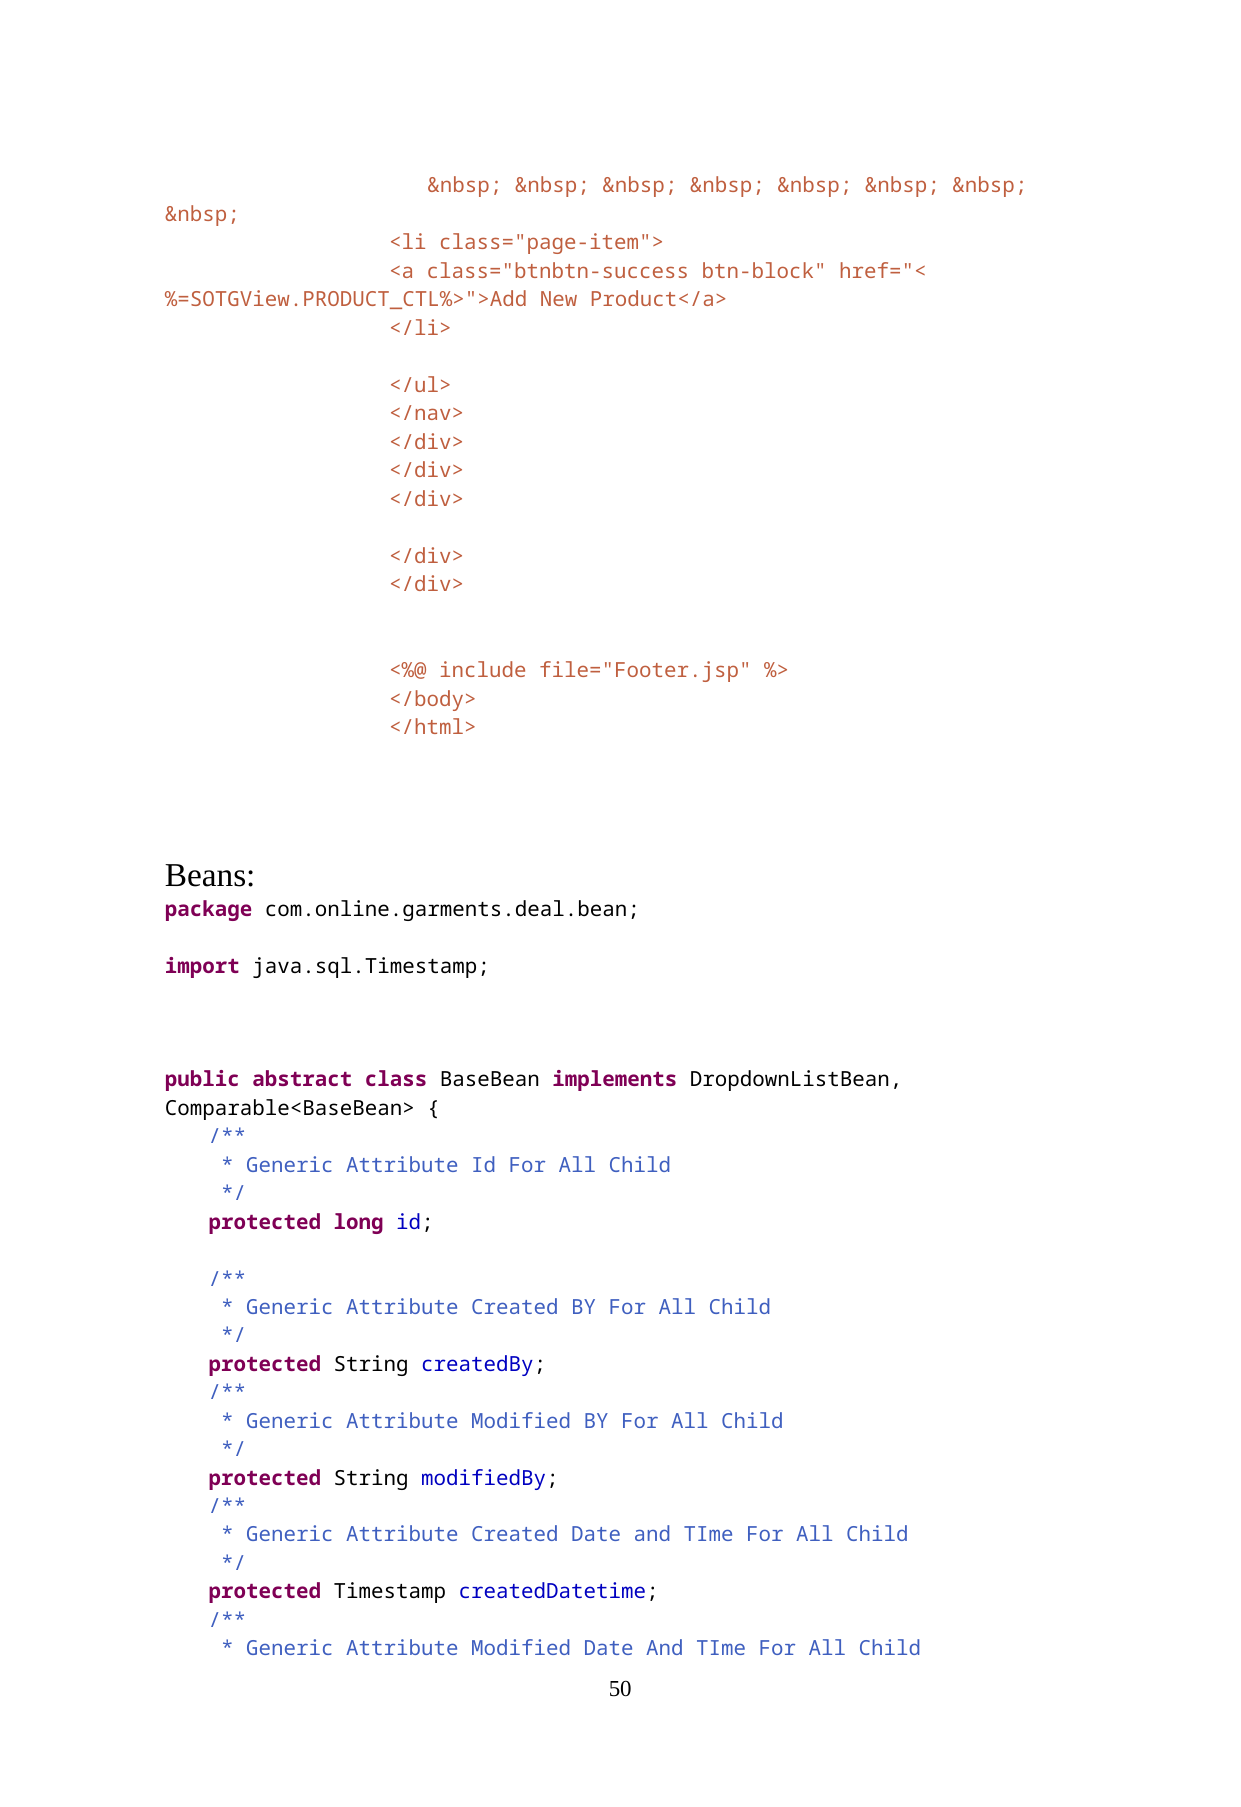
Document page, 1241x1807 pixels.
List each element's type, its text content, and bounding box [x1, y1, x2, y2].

text protected String createdBy; [164, 1349, 1078, 1377]
text </div> [164, 427, 1078, 455]
text </div> [164, 569, 1078, 598]
text /** [164, 1264, 1078, 1292]
text * Generic Attribute Created BY For All Child [164, 1292, 1078, 1321]
text */ [164, 1321, 1078, 1349]
text import java.sql.Timestamp; [164, 951, 1078, 979]
text * Generic Attribute Modified BY For All Child [164, 1406, 1078, 1434]
text </div> [164, 484, 1078, 512]
text /** [164, 1377, 1078, 1406]
text protected long id; [164, 1207, 1078, 1235]
text <a class="btnbtn-success btn-block" href="<%=SOTGView.PRODUCT_CTL%>">Add New Product</a> [164, 256, 1078, 313]
text * Generic Attribute Modified Date And TIme For All Child [164, 1633, 1078, 1662]
text </div> [164, 455, 1078, 484]
text &nbsp; &nbsp; &nbsp; &nbsp; &nbsp; &nbsp; &nbsp; &nbsp; [164, 170, 1078, 227]
text </ul> [164, 370, 1078, 398]
text </nav> [164, 398, 1078, 427]
text </html> [164, 712, 1078, 741]
text <%@ include file="Footer.jsp" %> [164, 655, 1078, 684]
text */ [164, 1434, 1078, 1463]
text </div> [164, 541, 1078, 569]
text */ [164, 1178, 1078, 1207]
text Beans: [164, 856, 1078, 894]
text /** [164, 1121, 1078, 1150]
text * Generic Attribute Created Date and TIme For All Child [164, 1519, 1078, 1548]
text * Generic Attribute Id For All Child [164, 1150, 1078, 1178]
text */ [164, 1548, 1078, 1576]
text </body> [164, 684, 1078, 712]
text public abstract class BaseBean implements DropdownListBean, Comparable<BaseBean> { [164, 1064, 1078, 1121]
text /** [164, 1605, 1078, 1633]
text /** [164, 1491, 1078, 1519]
text </li> [164, 313, 1078, 341]
text <li class="page-item"> [164, 227, 1078, 256]
text protected Timestamp createdDatetime; [164, 1576, 1078, 1605]
text protected String modifiedBy; [164, 1463, 1078, 1491]
text package com.online.garments.deal.bean; [164, 894, 1078, 922]
